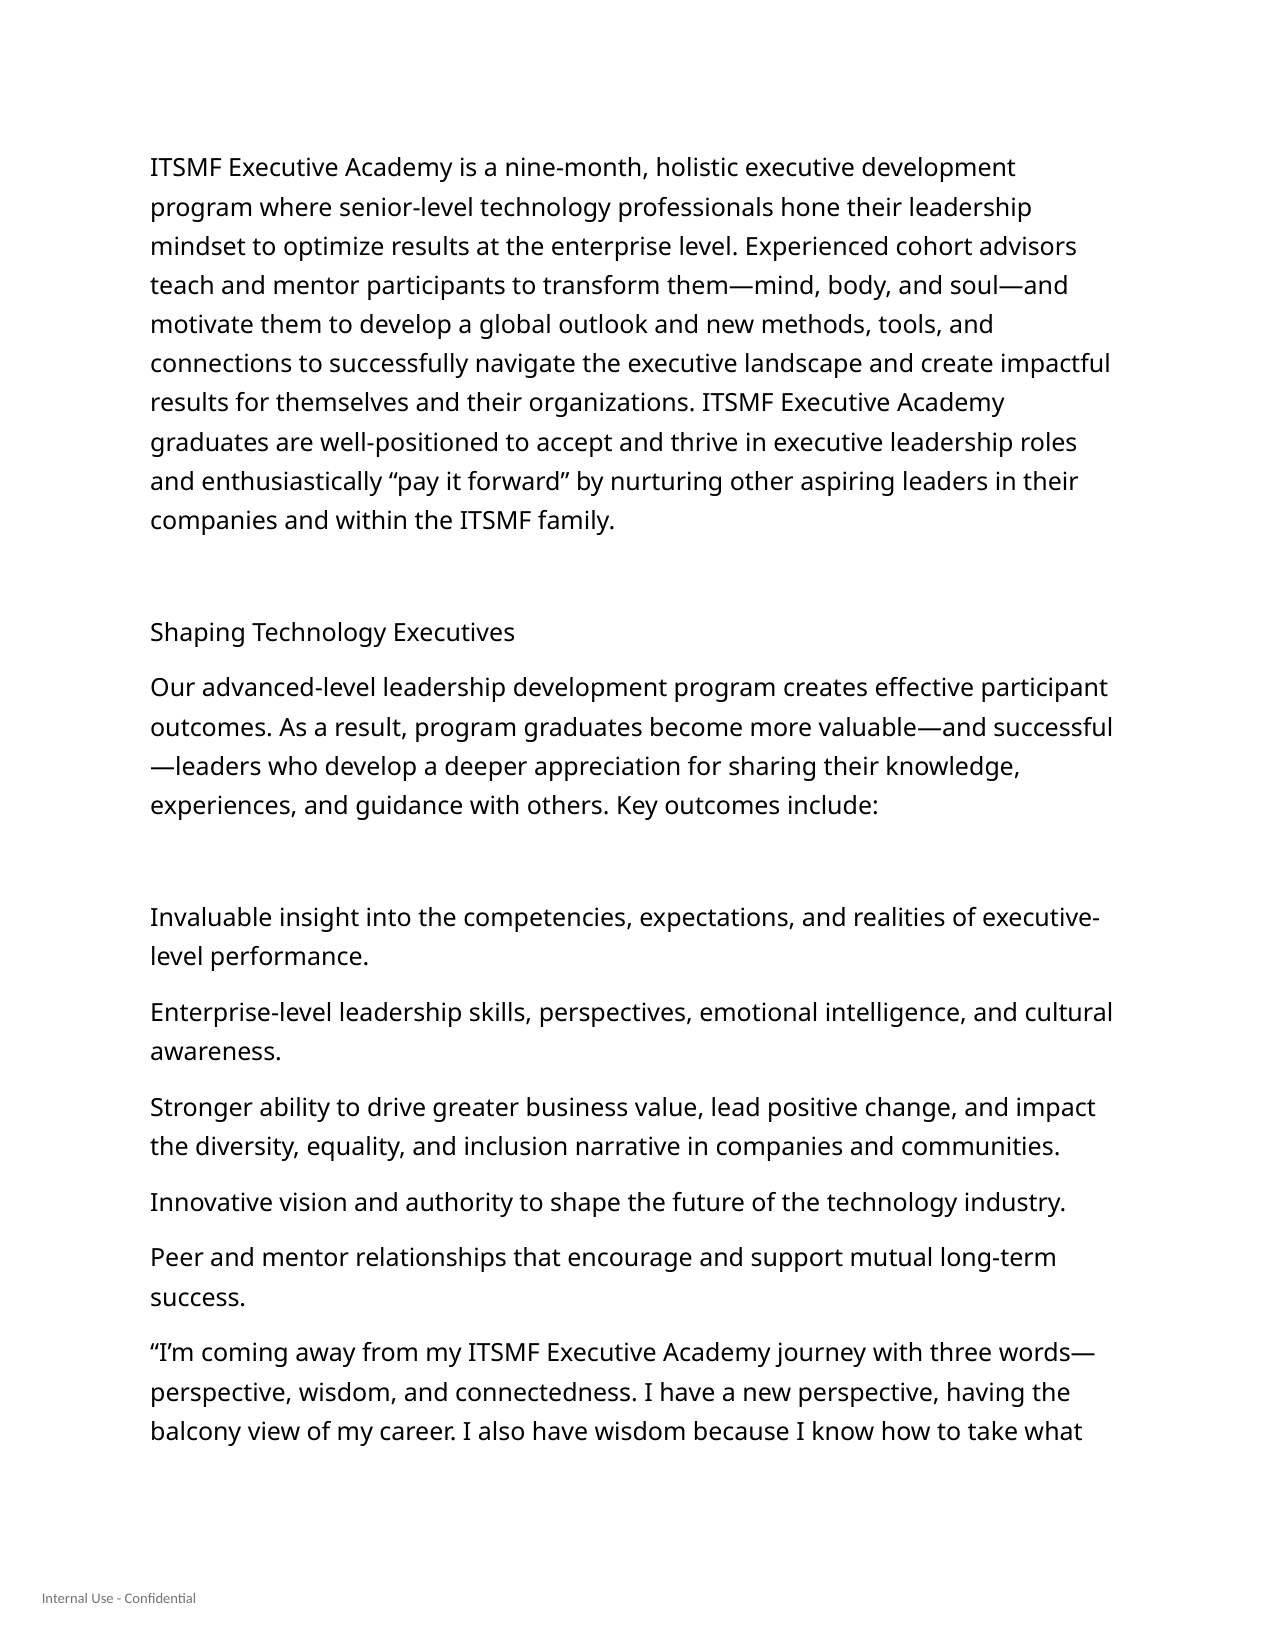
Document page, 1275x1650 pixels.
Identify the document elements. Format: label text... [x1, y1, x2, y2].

text Innovative vision and authority to shape the future of the technology industry. [150, 1184, 1125, 1218]
text Shaping Technology Executives [150, 614, 1125, 648]
text ITSMF Executive Academy is a nine-month, holistic executive development program where senior-level technology professionals hone their leadership mindset to optimize results at the enterprise level. Experienced cohort advisors teach and mentor participants to transform them—mind, body, and soul—and motivate them to develop a global outlook and new methods, tools, and connections to successfully navigate the executive landscape and create impactful results for themselves and their organizations. ITSMF Executive Academy graduates are well-positioned to accept and thrive in executive leadership roles and enthusiastically “pay it forward” by nurturing other aspiring leaders in their companies and within the ITSMF family. [150, 150, 1125, 537]
text Peer and mentor relationships that encourage and support mutual long-term success. [150, 1240, 1125, 1313]
text Invaluable insight into the competencies, expectations, and realities of executive-level performance. [150, 899, 1125, 972]
text Stronger ability to drive greater business value, lead positive change, and impact the diversity, equality, and inclusion narrative in companies and communities. [150, 1089, 1125, 1162]
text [150, 1335, 1125, 1447]
text Our advanced-level leadership development program creates effective participant outcomes. As a result, program graduates become more valuable—and successful—leaders who develop a deeper appreciation for sharing their knowledge, experiences, and guidance with others. Key outcomes include: [150, 670, 1125, 822]
text Enterprise-level leadership skills, perspectives, emotional intelligence, and cultural awareness. [150, 994, 1125, 1067]
